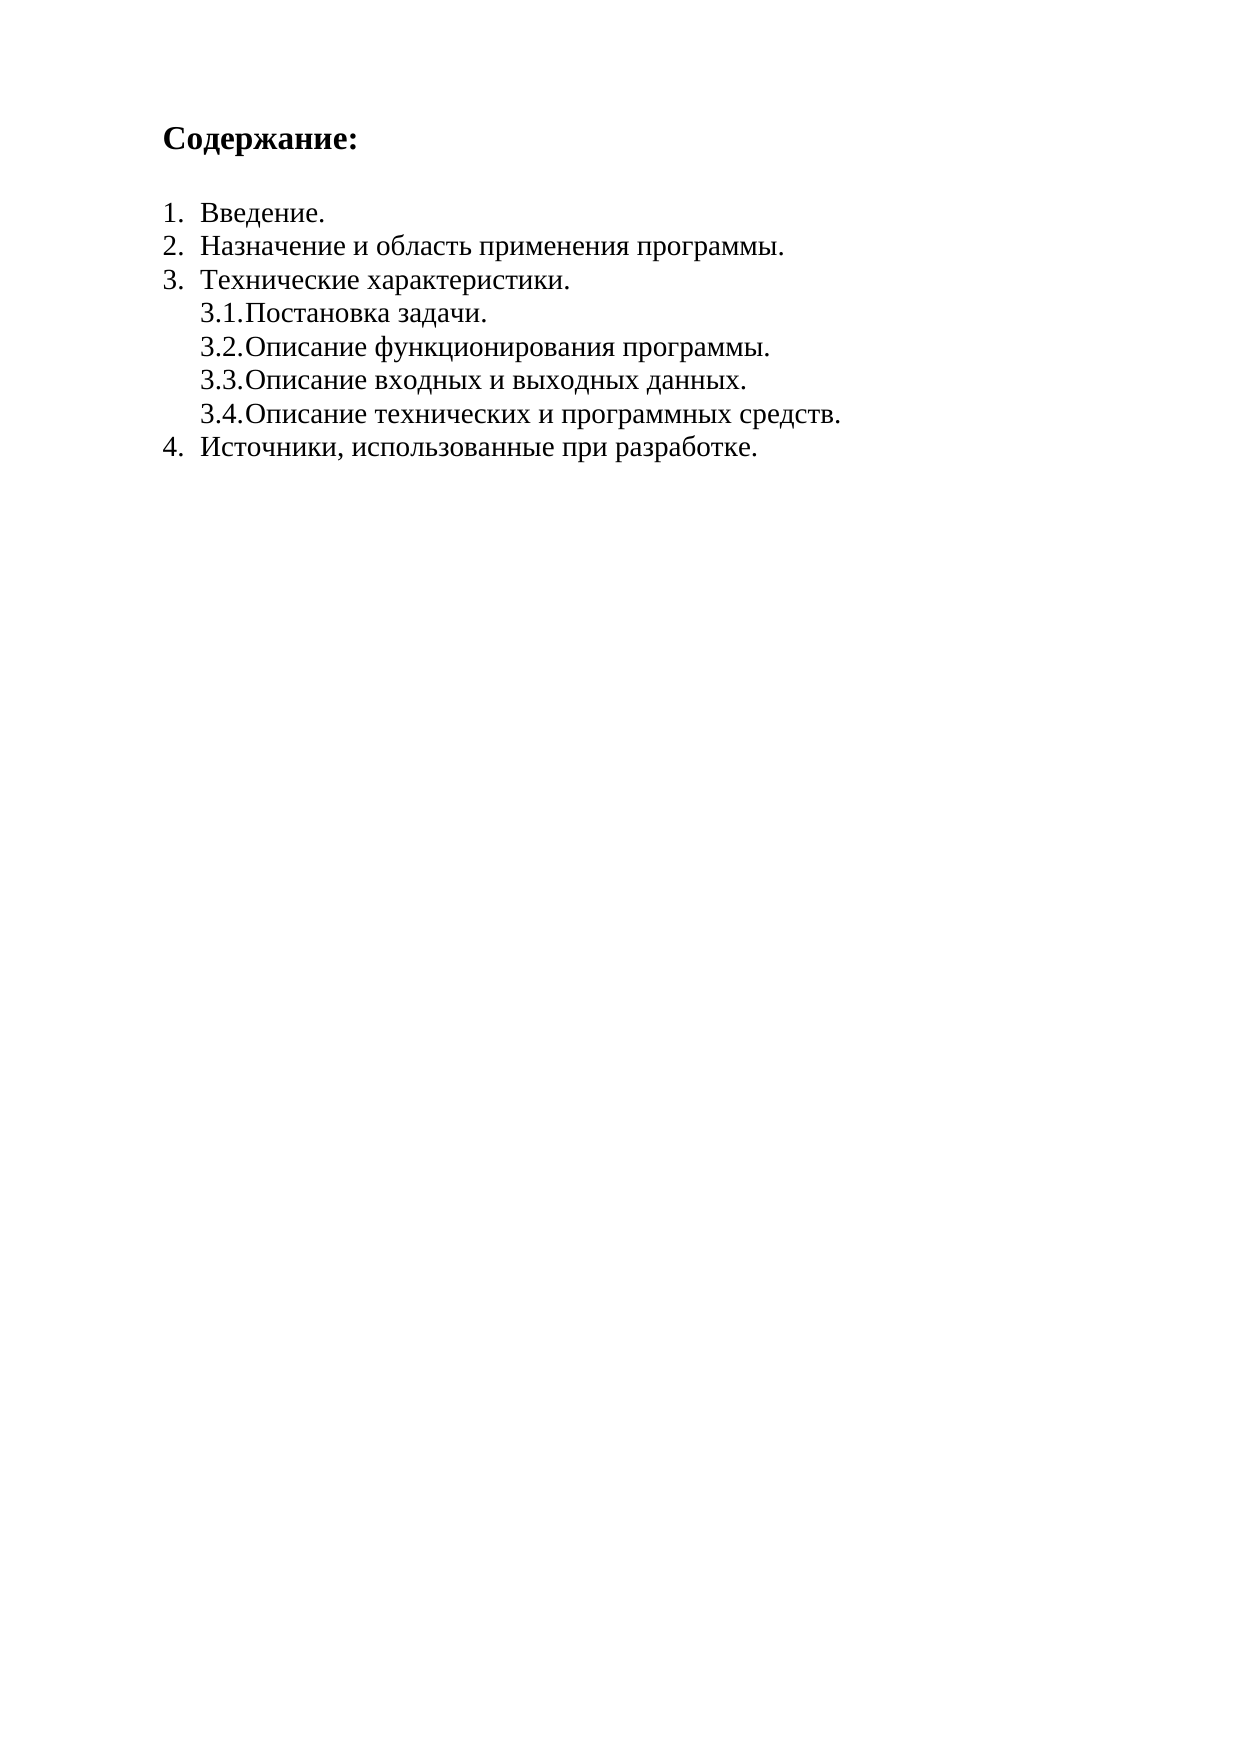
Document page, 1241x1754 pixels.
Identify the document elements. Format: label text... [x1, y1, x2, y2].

text Содержание: [162, 118, 1152, 156]
list Описание функционирования программы. [200, 329, 1152, 362]
list Описание входных и выходных данных. [200, 362, 1152, 396]
list Постановка задачи. [200, 295, 1152, 329]
list Технические характеристики. [162, 262, 1152, 295]
list Источники, использованные при разработке. [162, 429, 1152, 463]
list Введение. [162, 195, 1152, 228]
list Назначение и область применения программы. [162, 228, 1152, 262]
list Описание технических и программных средств. [200, 396, 1152, 429]
